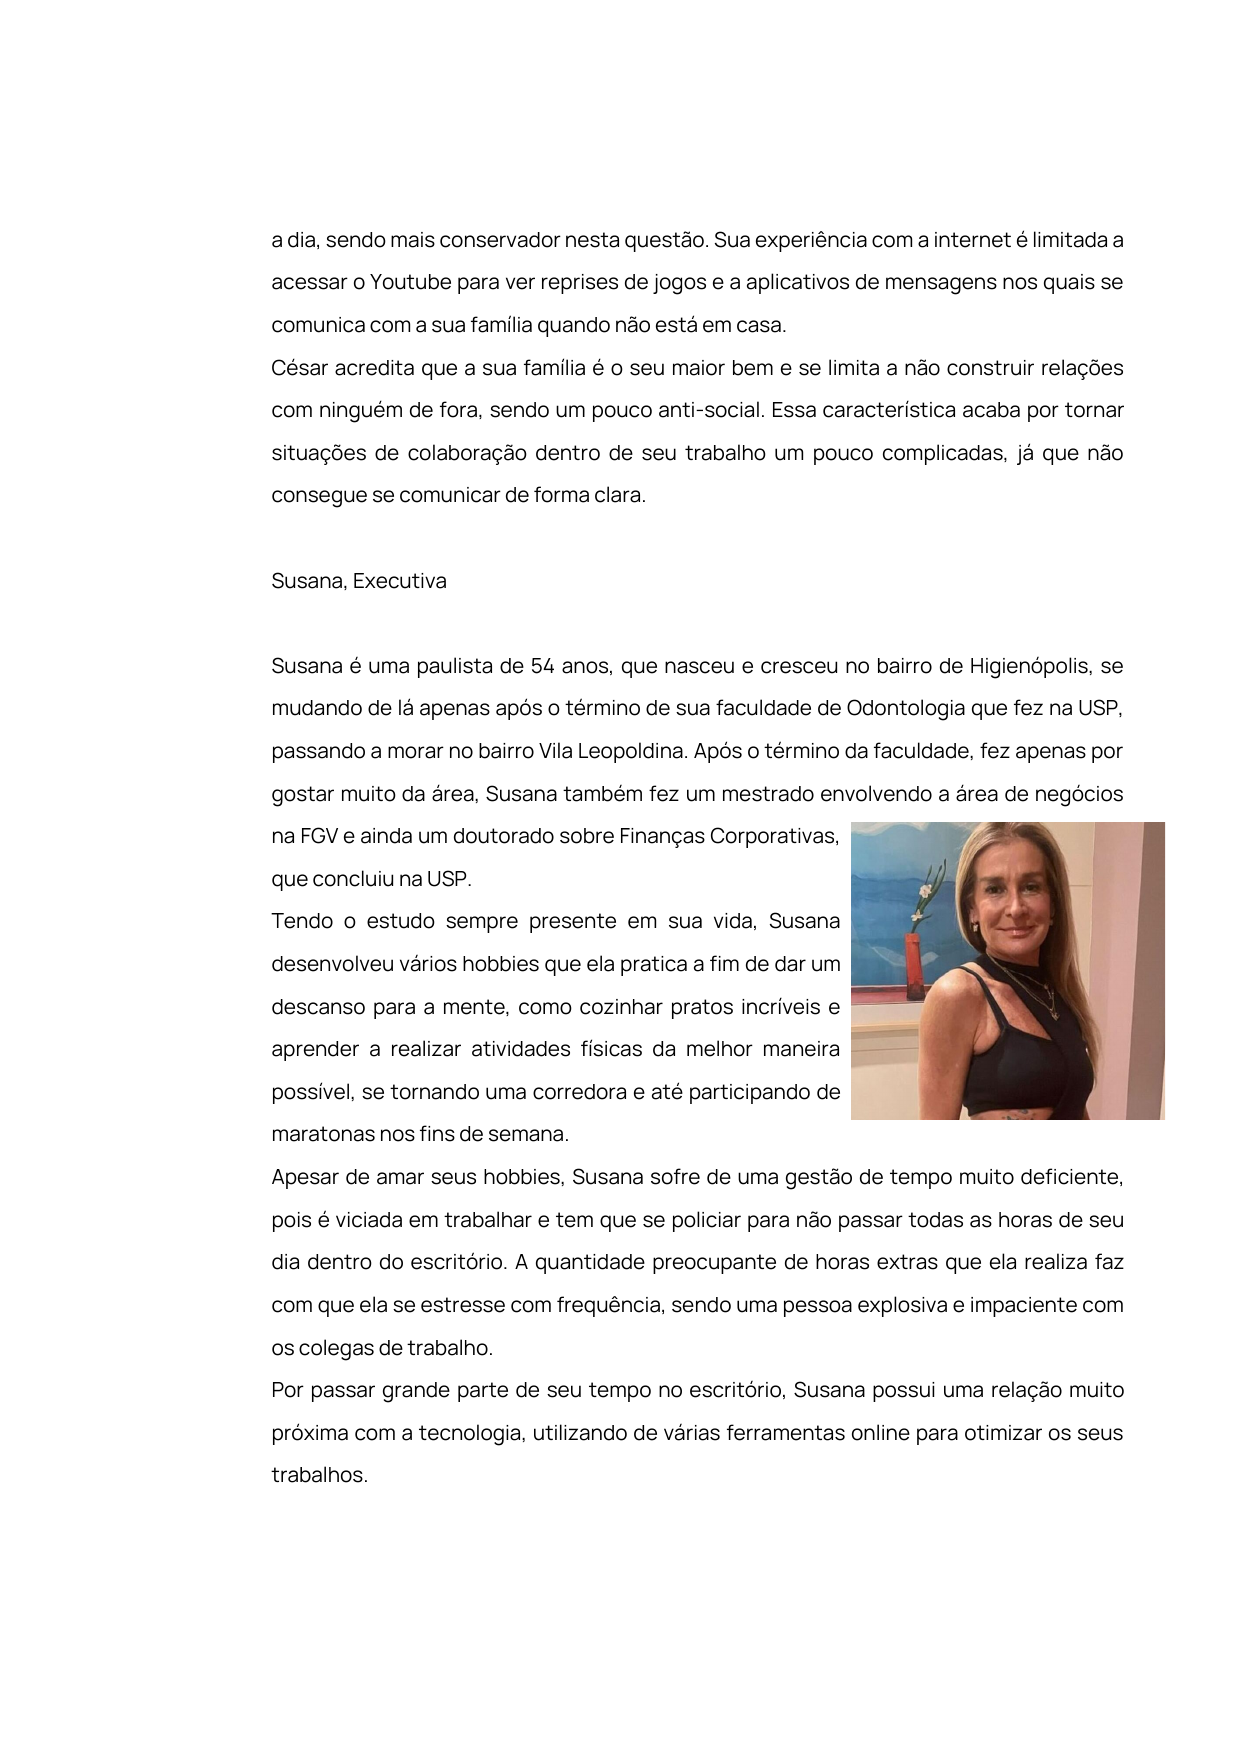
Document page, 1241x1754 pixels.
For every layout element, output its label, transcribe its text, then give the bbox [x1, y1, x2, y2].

text Tendo o estudo sempre presente em sua vida, Susana desenvolveu vários hobbies que ela pratica a fim de dar um descanso para a mente, como cozinhar pratos incríveis e aprender a realizar atividades físicas da melhor maneira possível, se tornando uma corredora e até participando de maratonas nos fins de semana. [271, 907, 1125, 1148]
text Por passar grande parte de seu tempo no escritório, Susana possui uma relação muito próxima com a tecnologia, utilizando de várias ferramentas online para otimizar os seus trabalhos. [271, 1375, 1125, 1489]
text Apesar de amar seus hobbies, Susana sofre de uma gestão de tempo muito deficiente, pois é viciada em trabalhar e tem que se policiar para não passar todas as horas de seu dia dentro do escritório. A quantidade preocupante de horas extras que ela realiza faz com que ela se estresse com frequência, sendo uma pessoa explosiva e impaciente com os colegas de trabalho. [271, 1162, 1125, 1361]
text Susana é uma paulista de 54 anos, que nasceu e cresceu no bairro de Higienópolis, se mudando de lá apenas após o término de sua faculdade de Odontologia que fez na USP, passando a morar no bairro Vila Leopoldina. Após o término da faculdade, fez apenas por gostar muito da área, Susana também fez um mestrado envolvendo a área de negócios na FGV e ainda um doutorado sobre Finanças Corporativas, que concluiu na USP. [271, 651, 1125, 892]
text Susana, Executiva [271, 566, 1125, 594]
picture [851, 822, 1166, 1120]
